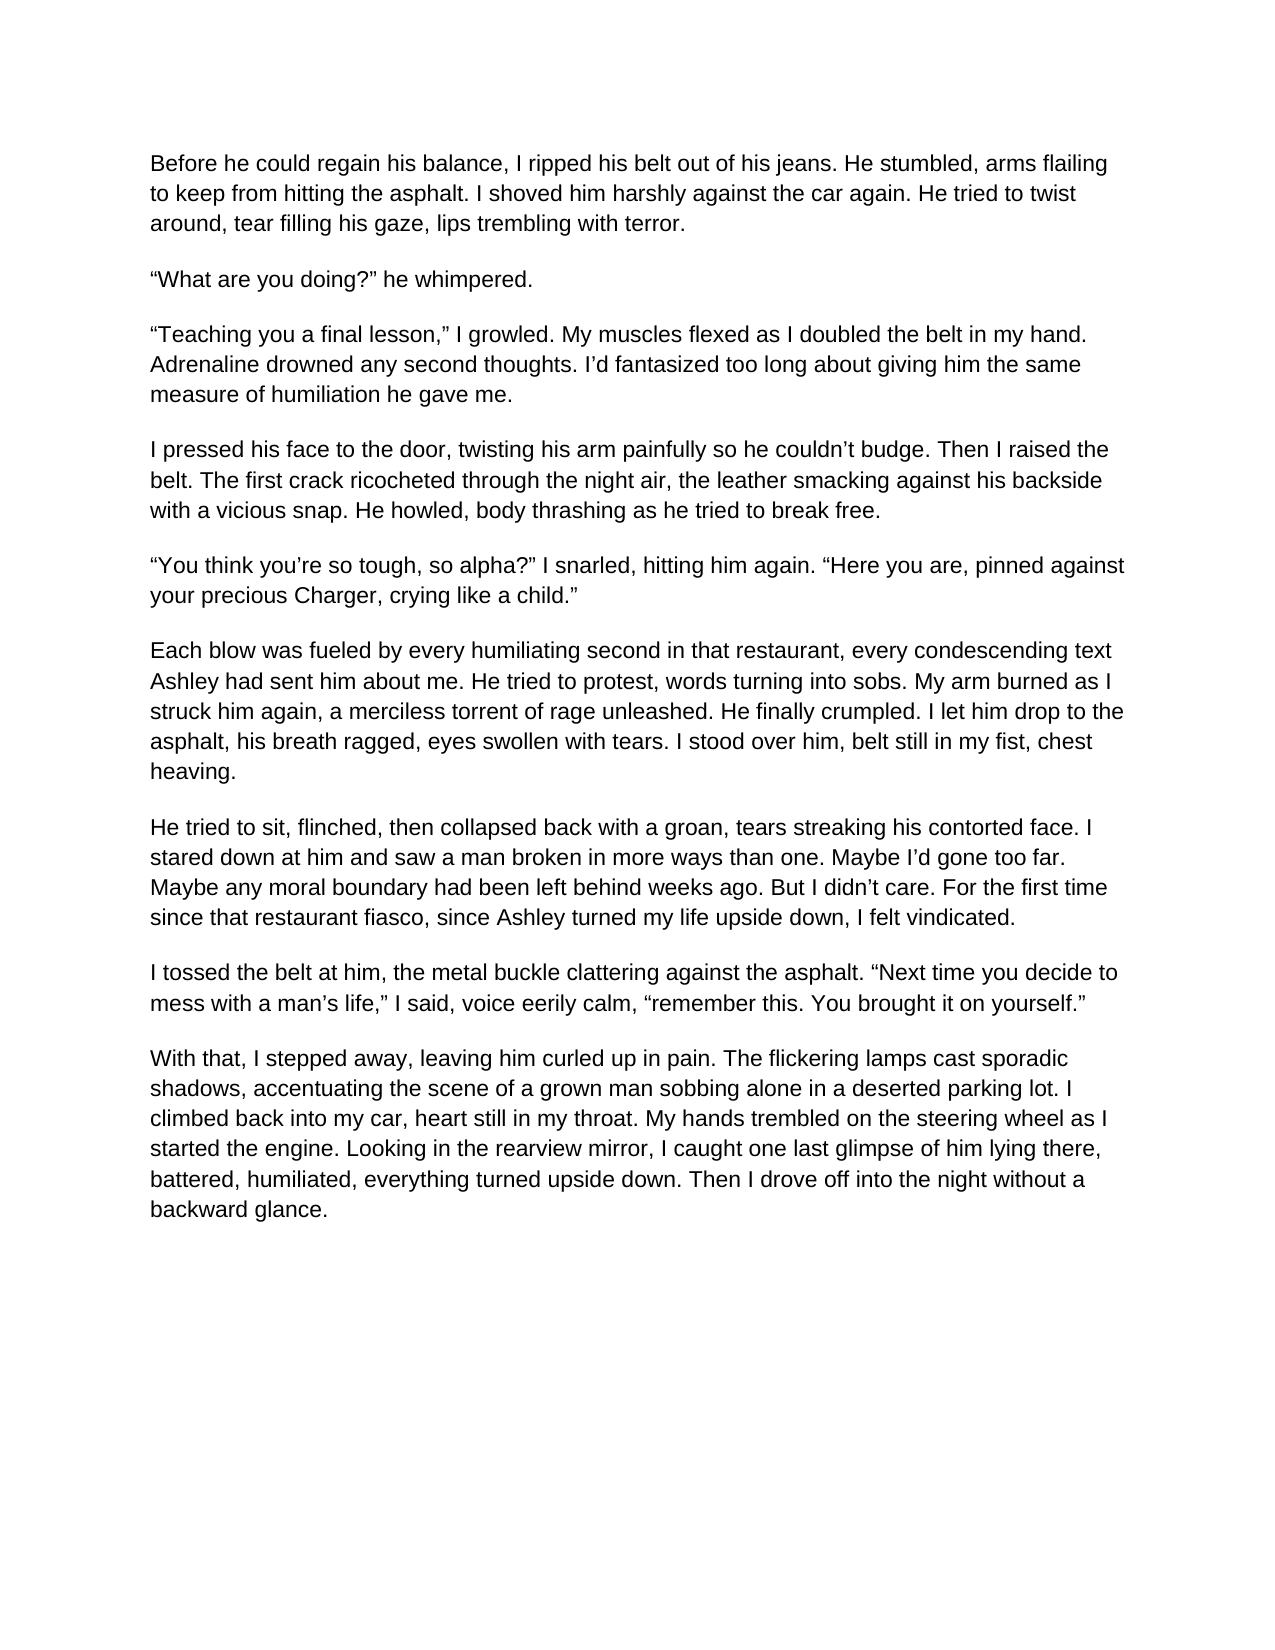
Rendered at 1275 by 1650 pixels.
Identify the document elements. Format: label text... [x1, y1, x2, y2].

text “Teaching you a final lesson,” I growled. My muscles flexed as I doubled the belt in my hand. Adrenaline drowned any second thoughts. I’d fantasized too long about giving him the same measure of humiliation he gave me. [150, 321, 1125, 408]
text I tossed the belt at him, the metal buckle clattering against the asphalt. “Next time you decide to mess with a man’s life,” I said, voice eerily calm, “remember this. You brought it on yourself.” [150, 959, 1125, 1016]
text With that, I stepped away, leaving him curled up in pain. The flickering lamps cast sporadic shadows, accentuating the scene of a grown man sobbing alone in a deserted parking lot. I climbed back into my car, heart still in my throat. My hands trembled on the steering wheel as I started the engine. Looking in the rearview mirror, I caught one last glimpse of him lying there, battered, humiliated, everything turned upside down. Then I drove off into the night without a backward glance. [150, 1045, 1125, 1222]
text Before he could regain his balance, I ripped his belt out of his jeans. He stumbled, arms flailing to keep from hitting the asphalt. I shoved him harshly against the car again. He tried to twist around, tear filling his gaze, lips trembling with terror. [150, 150, 1125, 237]
text “You think you’re so tough, so alpha?” I snarled, hitting him again. “Here you are, pinned against your precious Charger, crying like a child.” [150, 552, 1125, 609]
text I pressed his face to the door, twisting his arm painfully so he couldn’t budge. Then I raised the belt. The first crack ricocheted through the night air, the leather smacking against his backside with a vicious snap. He howled, body thrashing as he tried to break free. [150, 436, 1125, 523]
text He tried to sit, flinched, then collapsed back with a groan, tears streaking his contorted face. I stared down at him and saw a man broken in more ways than one. Maybe I’d gone too far. Maybe any moral boundary had been left behind weeks ago. But I didn’t care. For the first time since that restaurant fiasco, since Ashley turned my life upside down, I felt vindicated. [150, 813, 1125, 931]
text Each blow was fueled by every humiliating second in that restaurant, every condescending text Ashley had sent him about me. He tried to protest, words turning into sobs. My arm burned as I struck him again, a merciless torrent of rage unleashed. He finally crumpled. I let him drop to the asphalt, his breath ragged, eyes swollen with tears. I stood over him, belt still in my fist, chest heaving. [150, 637, 1125, 785]
text “What are you doing?” he whimpered. [150, 266, 1125, 292]
